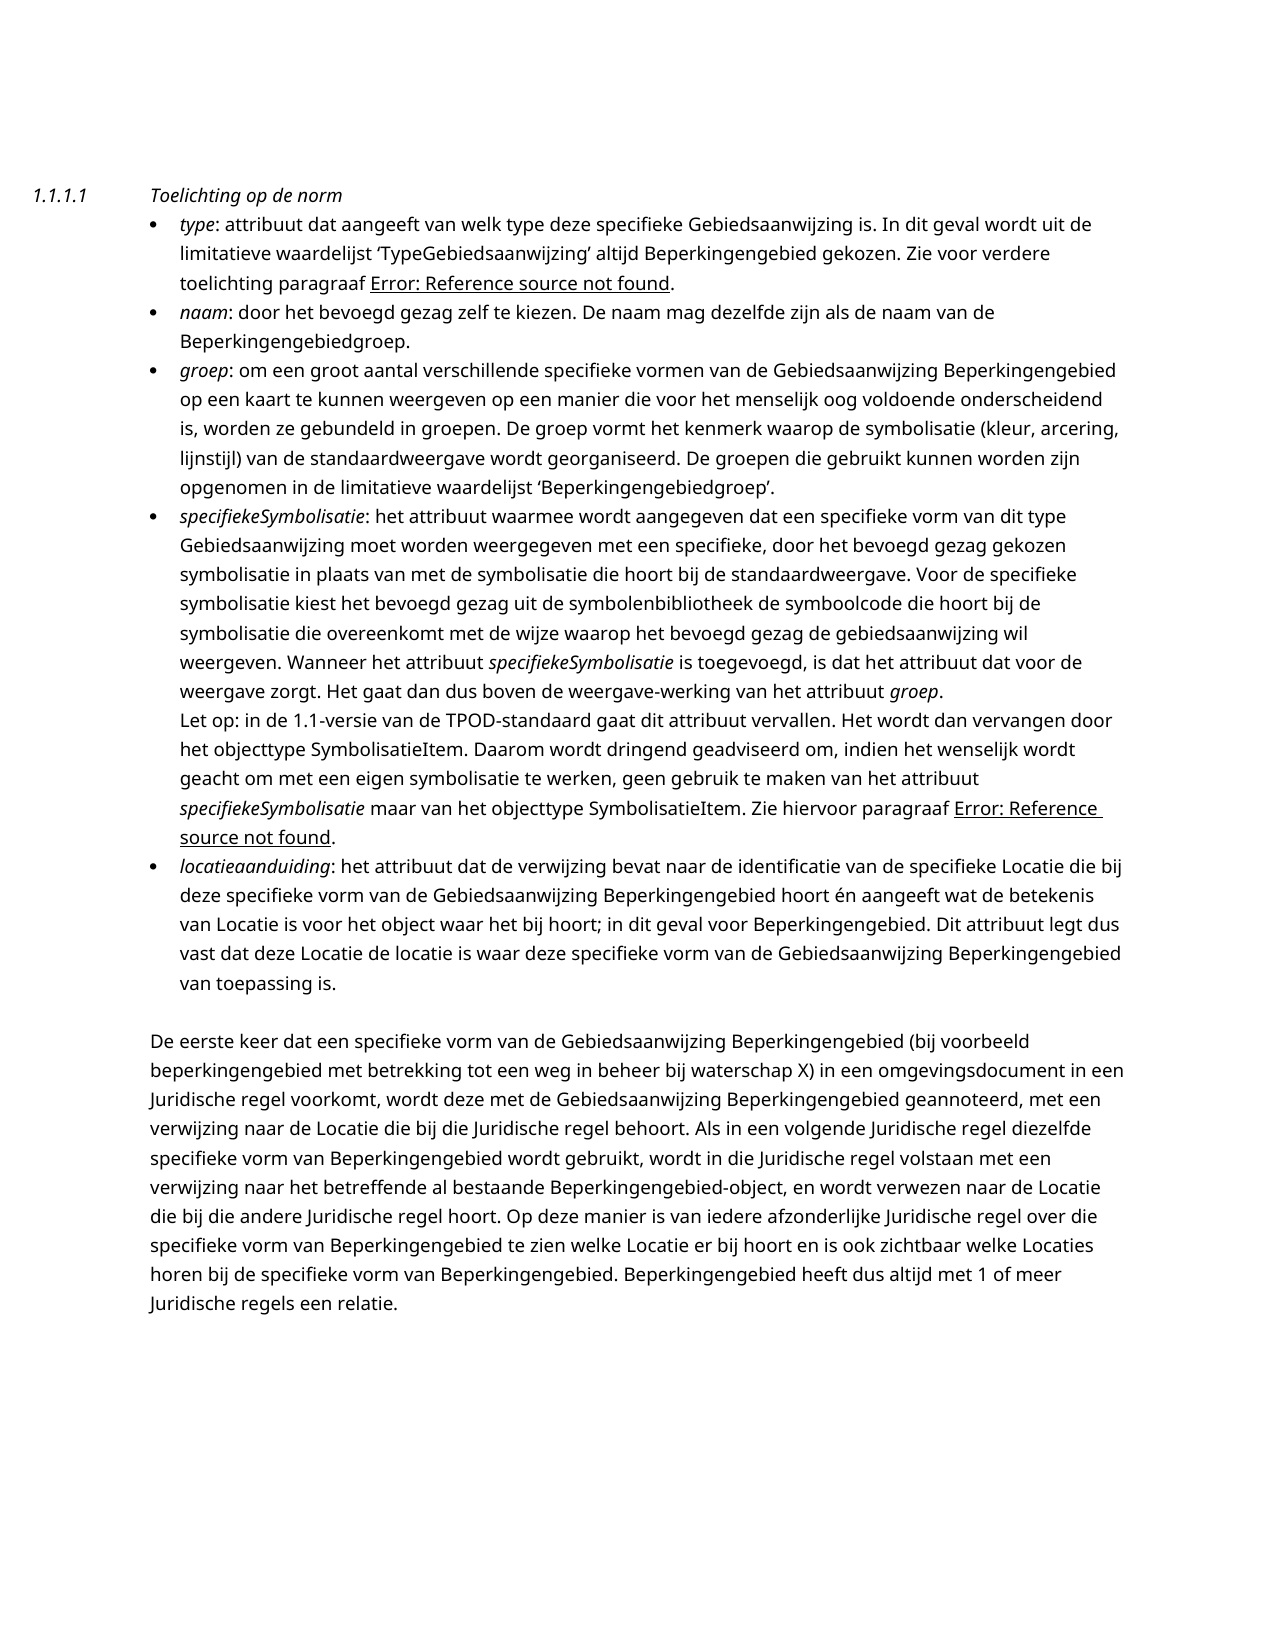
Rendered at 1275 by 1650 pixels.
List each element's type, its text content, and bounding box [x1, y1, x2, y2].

text De eerste keer dat een specifieke vorm van de Gebiedsaanwijzing Beperkingengebied (bij voorbeeld beperkingengebied met betrekking tot een weg in beheer bij waterschap X) in een omgevingsdocument in een Juridische regel voorkomt, wordt deze met de Gebiedsaanwijzing Beperkingengebied geannoteerd, met een verwijzing naar de Locatie die bij die Juridische regel behoort. Als in een volgende Juridische regel diezelfde specifieke vorm van Beperkingengebied wordt gebruikt, wordt in die Juridische regel volstaan met een verwijzing naar het betreffende al bestaande Beperkingengebied-object, en wordt verwezen naar de Locatie die bij die andere Juridische regel hoort. Op deze manier is van iedere afzonderlijke Juridische regel over die specifieke vorm van Beperkingengebied te zien welke Locatie er bij hoort en is ook zichtbaar welke Locaties horen bij de specifieke vorm van Beperkingengebied. Beperkingengebied heeft dus altijd met 1 of meer Juridische regels een relatie. [150, 1025, 1125, 1317]
text naam: door het bevoegd gezag zelf te kiezen. De naam mag dezelfde zijn als de naam van de Beperkingengebiedgroep. [150, 296, 1125, 354]
subtitle Toelichting op de norm [32, 179, 1125, 208]
text groep: om een groot aantal verschillende specifieke vormen van de Gebiedsaanwijzing Beperkingengebied op een kaart te kunnen weergeven op een manier die voor het menselijk oog voldoende onderscheidend is, worden ze gebundeld in groepen. De groep vormt het kenmerk waarop de symbolisatie (kleur, arcering, lijnstijl) van de standaardweergave wordt georganiseerd. De groepen die gebruikt kunnen worden zijn opgenomen in de limitatieve waardelijst ‘Beperkingengebiedgroep’. [150, 354, 1125, 500]
text locatieaanduiding: het attribuut dat de verwijzing bevat naar de identificatie van de specifieke Locatie die bij deze specifieke vorm van de Gebiedsaanwijzing Beperkingengebied hoort én aangeeft wat de betekenis van Locatie is voor het object waar het bij hoort; in dit geval voor Beperkingengebied. Dit attribuut legt dus vast dat deze Locatie de locatie is waar deze specifieke vorm van de Gebiedsaanwijzing Beperkingengebied van toepassing is. [150, 850, 1125, 996]
text specifiekeSymbolisatie: het attribuut waarmee wordt aangegeven dat een specifieke vorm van dit type Gebiedsaanwijzing moet worden weergegeven met een specifieke, door het bevoegd gezag gekozen symbolisatie in plaats van met de symbolisatie die hoort bij de standaardweergave. Voor de specifieke symbolisatie kiest het bevoegd gezag uit de symbolenbibliotheek de symboolcode die hoort bij de symbolisatie die overeenkomt met de wijze waarop het bevoegd gezag de gebiedsaanwijzing wil weergeven. Wanneer het attribuut specifiekeSymbolisatie is toegevoegd, is dat het attribuut dat voor de weergave zorgt. Het gaat dan dus boven de weergave-werking van het attribuut groep. Let op: in de 1.1-versie van de TPOD-standaard gaat dit attribuut vervallen. Het wordt dan vervangen door het objecttype SymbolisatieItem. Daarom wordt dringend geadviseerd om, indien het wenselijk wordt geacht om met een eigen symbolisatie te werken, geen gebruik te maken van het attribuut specifiekeSymbolisatie maar van het objecttype SymbolisatieItem. Zie hiervoor paragraaf 6.4.32. [150, 500, 1125, 850]
